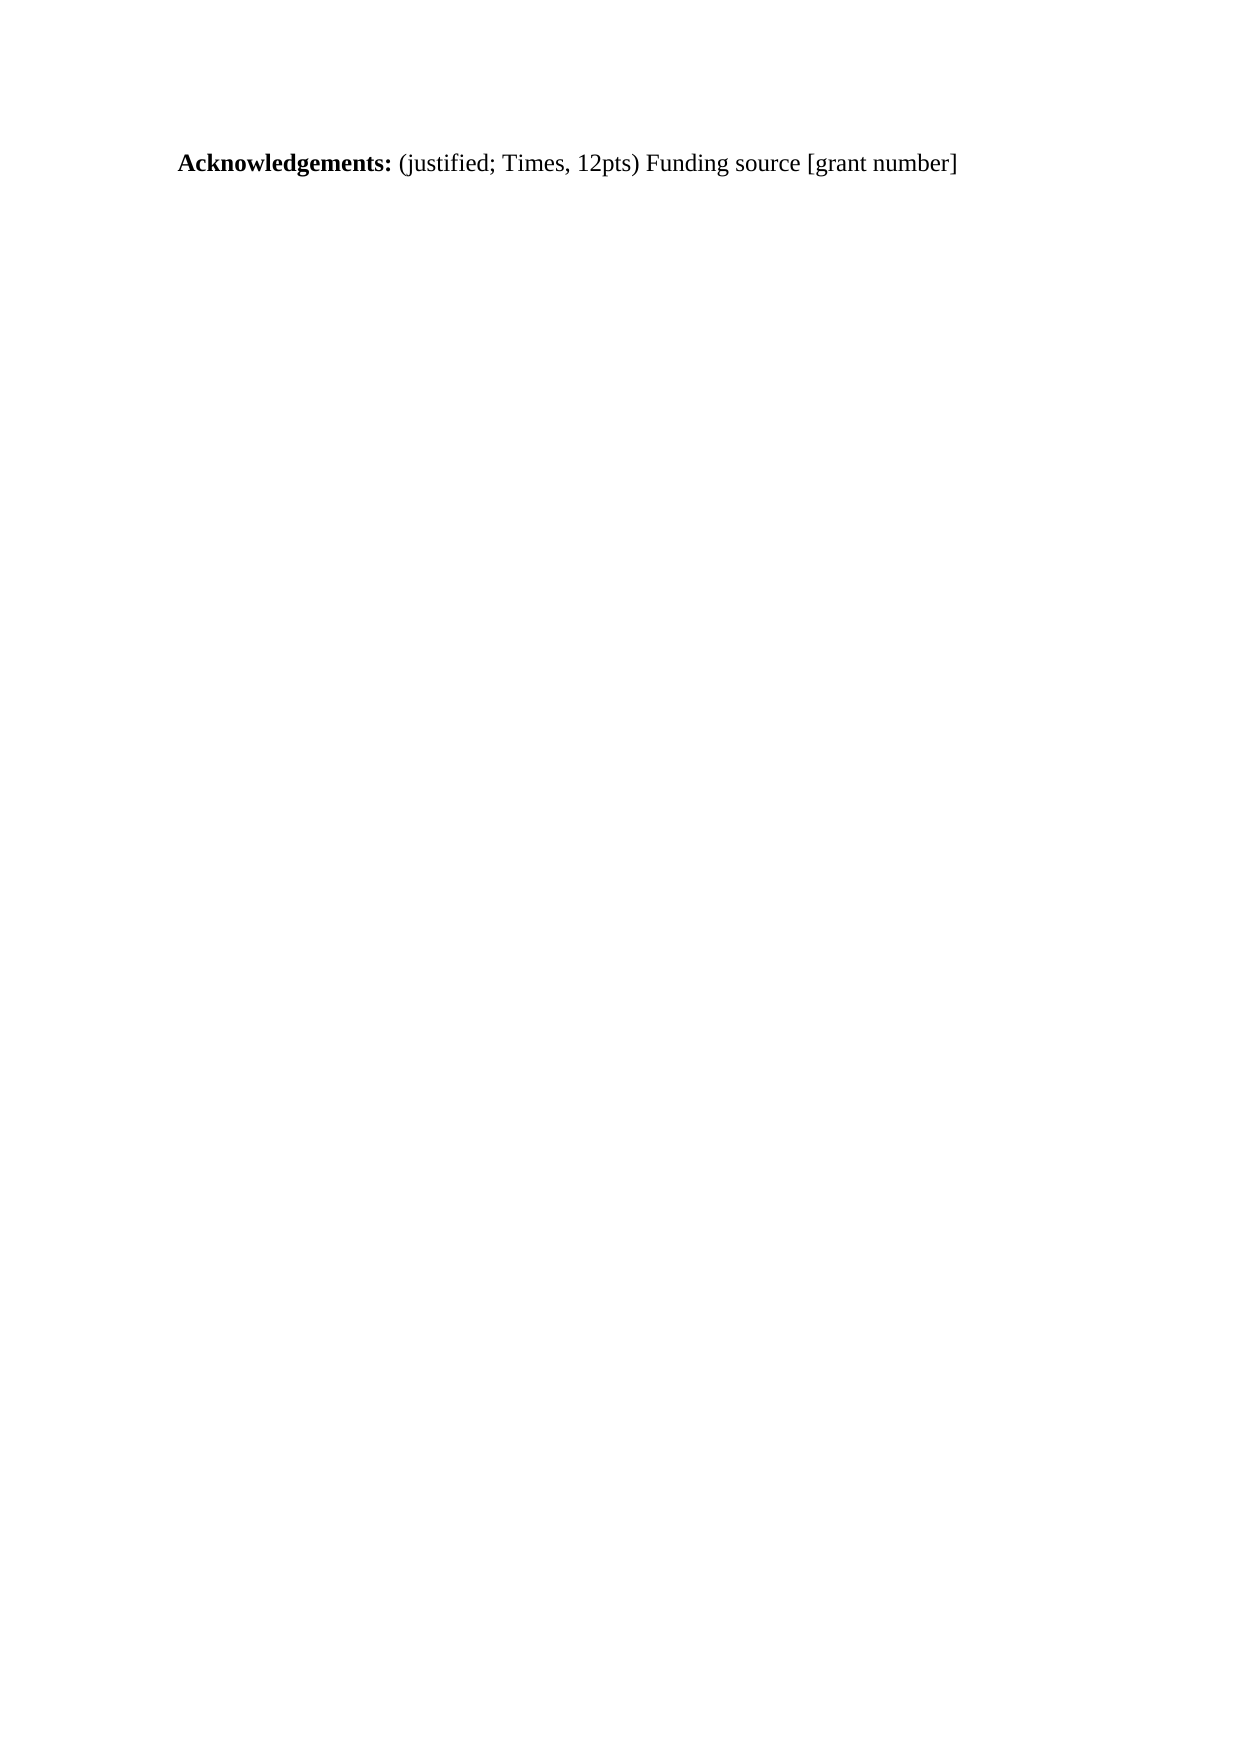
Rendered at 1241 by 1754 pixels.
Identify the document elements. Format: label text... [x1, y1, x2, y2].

text Acknowledgements: (justified; Times, 12pts) Funding source [grant number] [177, 148, 1063, 176]
